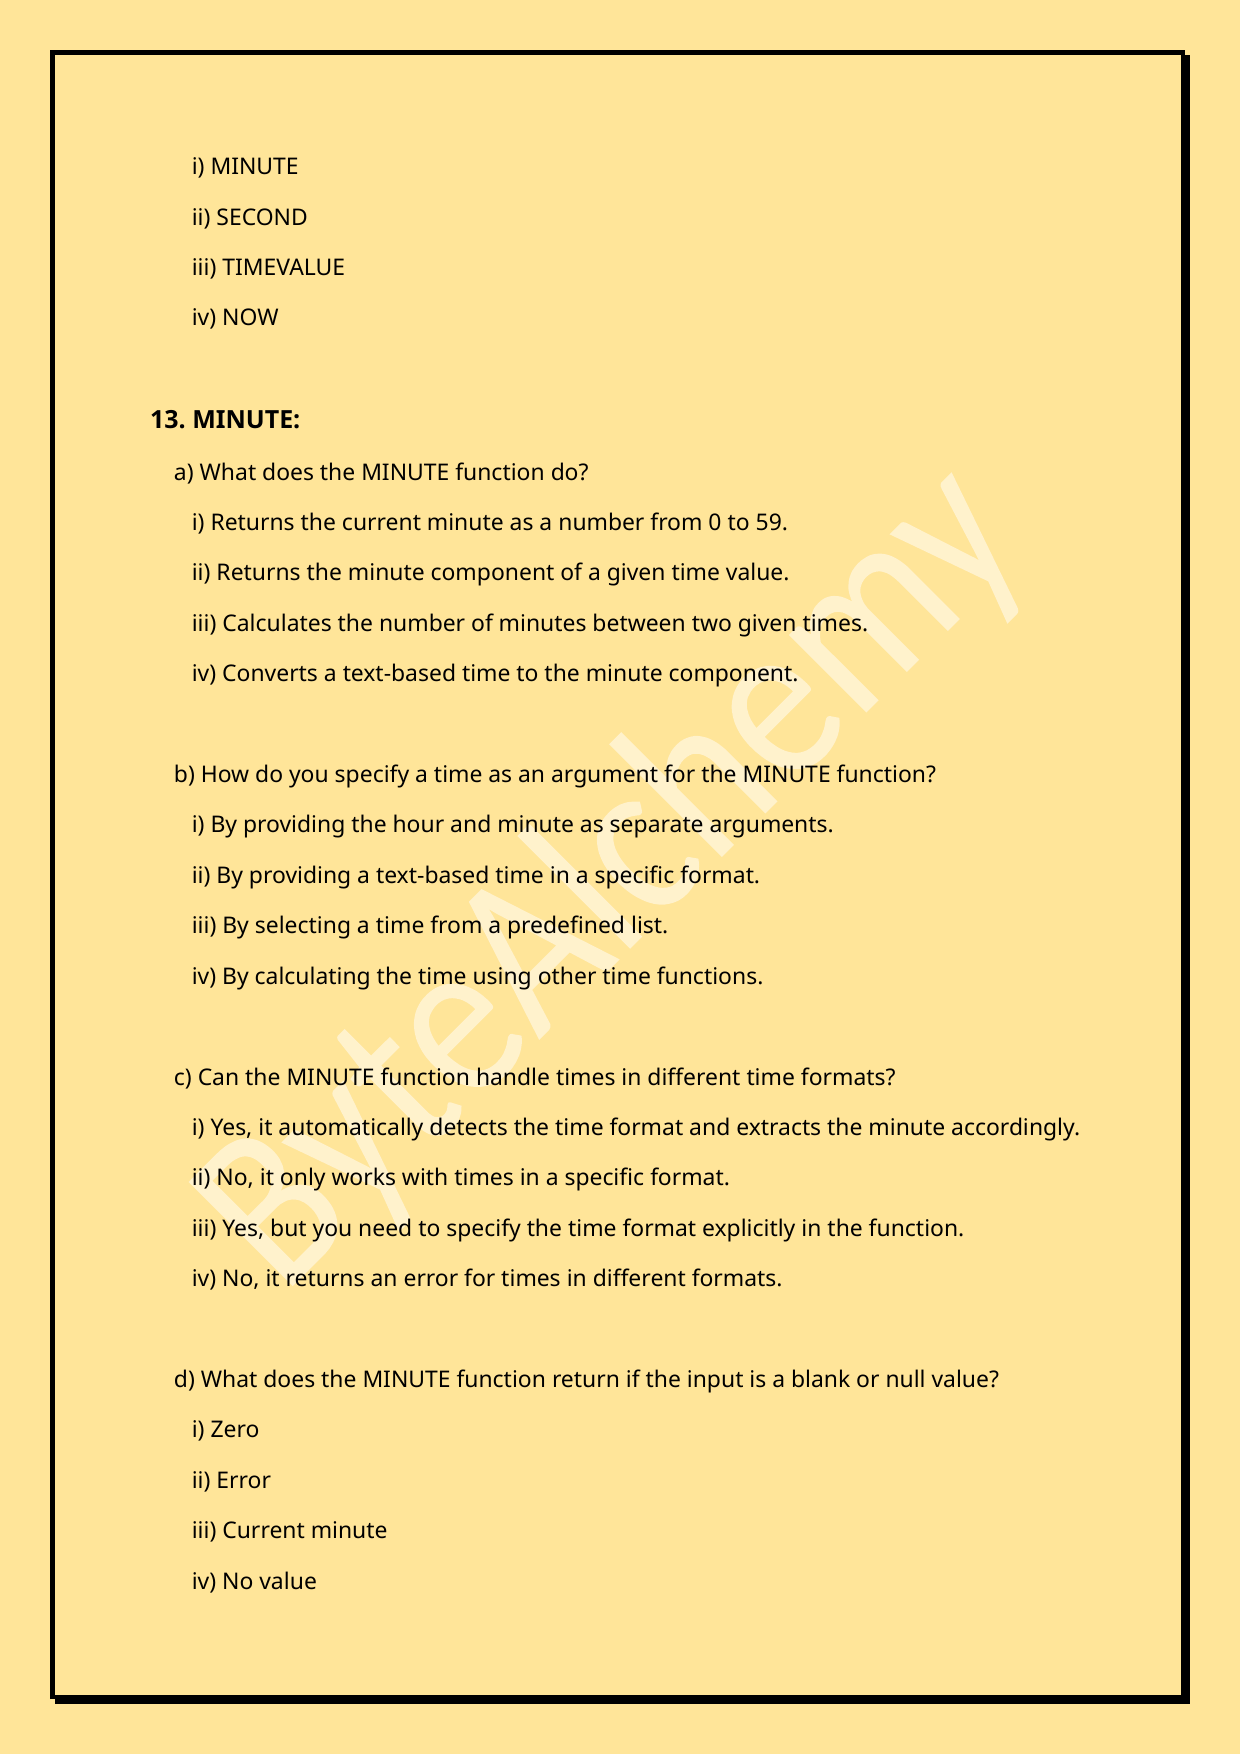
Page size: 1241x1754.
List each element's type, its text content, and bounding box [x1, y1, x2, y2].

text ii) Returns the minute component of a given time value. [150, 556, 1086, 588]
text 13. MINUTE: [150, 402, 1086, 436]
text c) Can the MINUTE function handle times in different time formats? [150, 1061, 1086, 1092]
text ii) By providing a text-based time in a specific format. [150, 859, 1086, 890]
text iii) By selecting a time from a predefined list. [150, 909, 1086, 941]
text i) Returns the current minute as a number from 0 to 59. [150, 506, 1086, 537]
text d) What does the MINUTE function return if the input is a blank or null value? [150, 1363, 1086, 1394]
text iii) Calculates the number of minutes between two given times. [150, 607, 1086, 638]
text i) MINUTE [150, 150, 1086, 181]
text i) Zero [150, 1413, 1086, 1445]
text a) What does the MINUTE function do? [150, 456, 1086, 487]
text iv) No value [150, 1565, 1086, 1596]
text iii) Yes, but you need to specify the time format explicitly in the function. [150, 1212, 1086, 1243]
text iv) No, it returns an error for times in different formats. [150, 1262, 1086, 1293]
text iv) Converts a text-based time to the minute component. [150, 657, 1086, 688]
text iv) By calculating the time using other time functions. [150, 960, 1086, 991]
text ii) Error [150, 1464, 1086, 1495]
text iv) NOW [150, 301, 1086, 332]
text iii) TIMEVALUE [150, 251, 1086, 282]
text iii) Current minute [150, 1514, 1086, 1546]
text i) Yes, it automatically detects the time format and extracts the minute accordingly. [150, 1111, 1086, 1142]
text b) How do you specify a time as an argument for the MINUTE function? [150, 758, 1086, 789]
text ii) No, it only works with times in a specific format. [150, 1161, 1086, 1193]
text ii) SECOND [150, 200, 1086, 232]
text i) By providing the hour and minute as separate arguments. [150, 808, 1086, 840]
